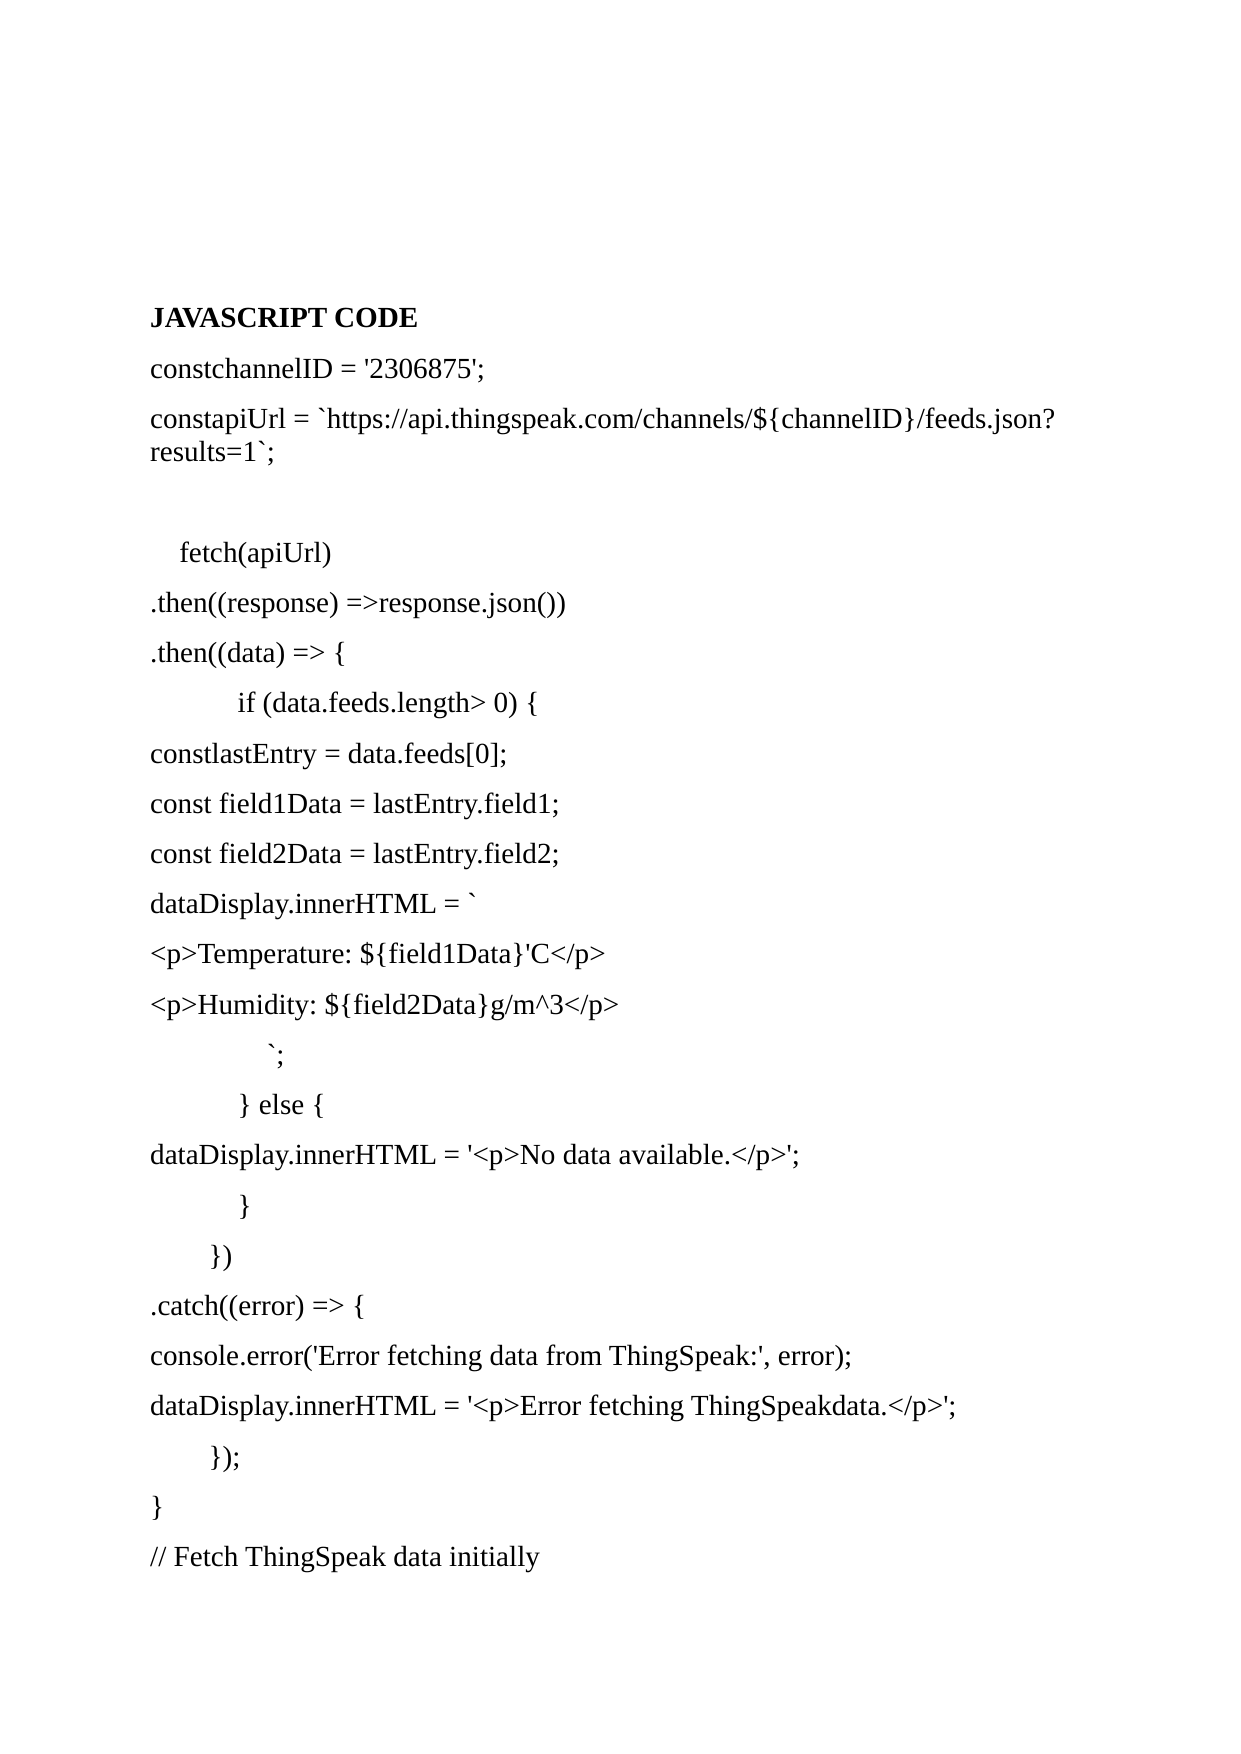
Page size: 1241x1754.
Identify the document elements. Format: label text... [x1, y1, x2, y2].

text <p>Humidity: ${field2Data}g/m^3</p> [150, 987, 1090, 1020]
text }) [150, 1238, 1090, 1271]
text } [150, 1489, 1090, 1522]
text .then((response) =>response.json()) [150, 585, 1090, 619]
text } else { [150, 1087, 1090, 1121]
text <p>Temperature: ${field1Data}'C</p> [150, 937, 1090, 970]
text constchannelID = '2306875'; [150, 351, 1090, 384]
text const field1Data = lastEntry.field1; [150, 786, 1090, 819]
text console.error('Error fetching data from ThingSpeak:', error); [150, 1338, 1090, 1372]
text } [150, 1188, 1090, 1221]
text }); [150, 1439, 1090, 1472]
text JAVASCRIPT CODE [150, 301, 1090, 334]
text if (data.feeds.length> 0) { [150, 686, 1090, 719]
text constapiUrl = `https://api.thingspeak.com/channels/${channelID}/feeds.json?results=1`; [150, 401, 1090, 468]
text `; [150, 1037, 1090, 1071]
text dataDisplay.innerHTML = '<p>No data available.</p>'; [150, 1137, 1090, 1171]
text // Fetch ThingSpeak data initially [150, 1539, 1090, 1573]
text .catch((error) => { [150, 1288, 1090, 1322]
text fetch(apiUrl) [150, 535, 1090, 568]
text dataDisplay.innerHTML = '<p>Error fetching ThingSpeakdata.</p>'; [150, 1388, 1090, 1422]
text dataDisplay.innerHTML = ` [150, 886, 1090, 920]
text constlastEntry = data.feeds[0]; [150, 736, 1090, 769]
text .then((data) => { [150, 635, 1090, 669]
text const field2Data = lastEntry.field2; [150, 836, 1090, 870]
